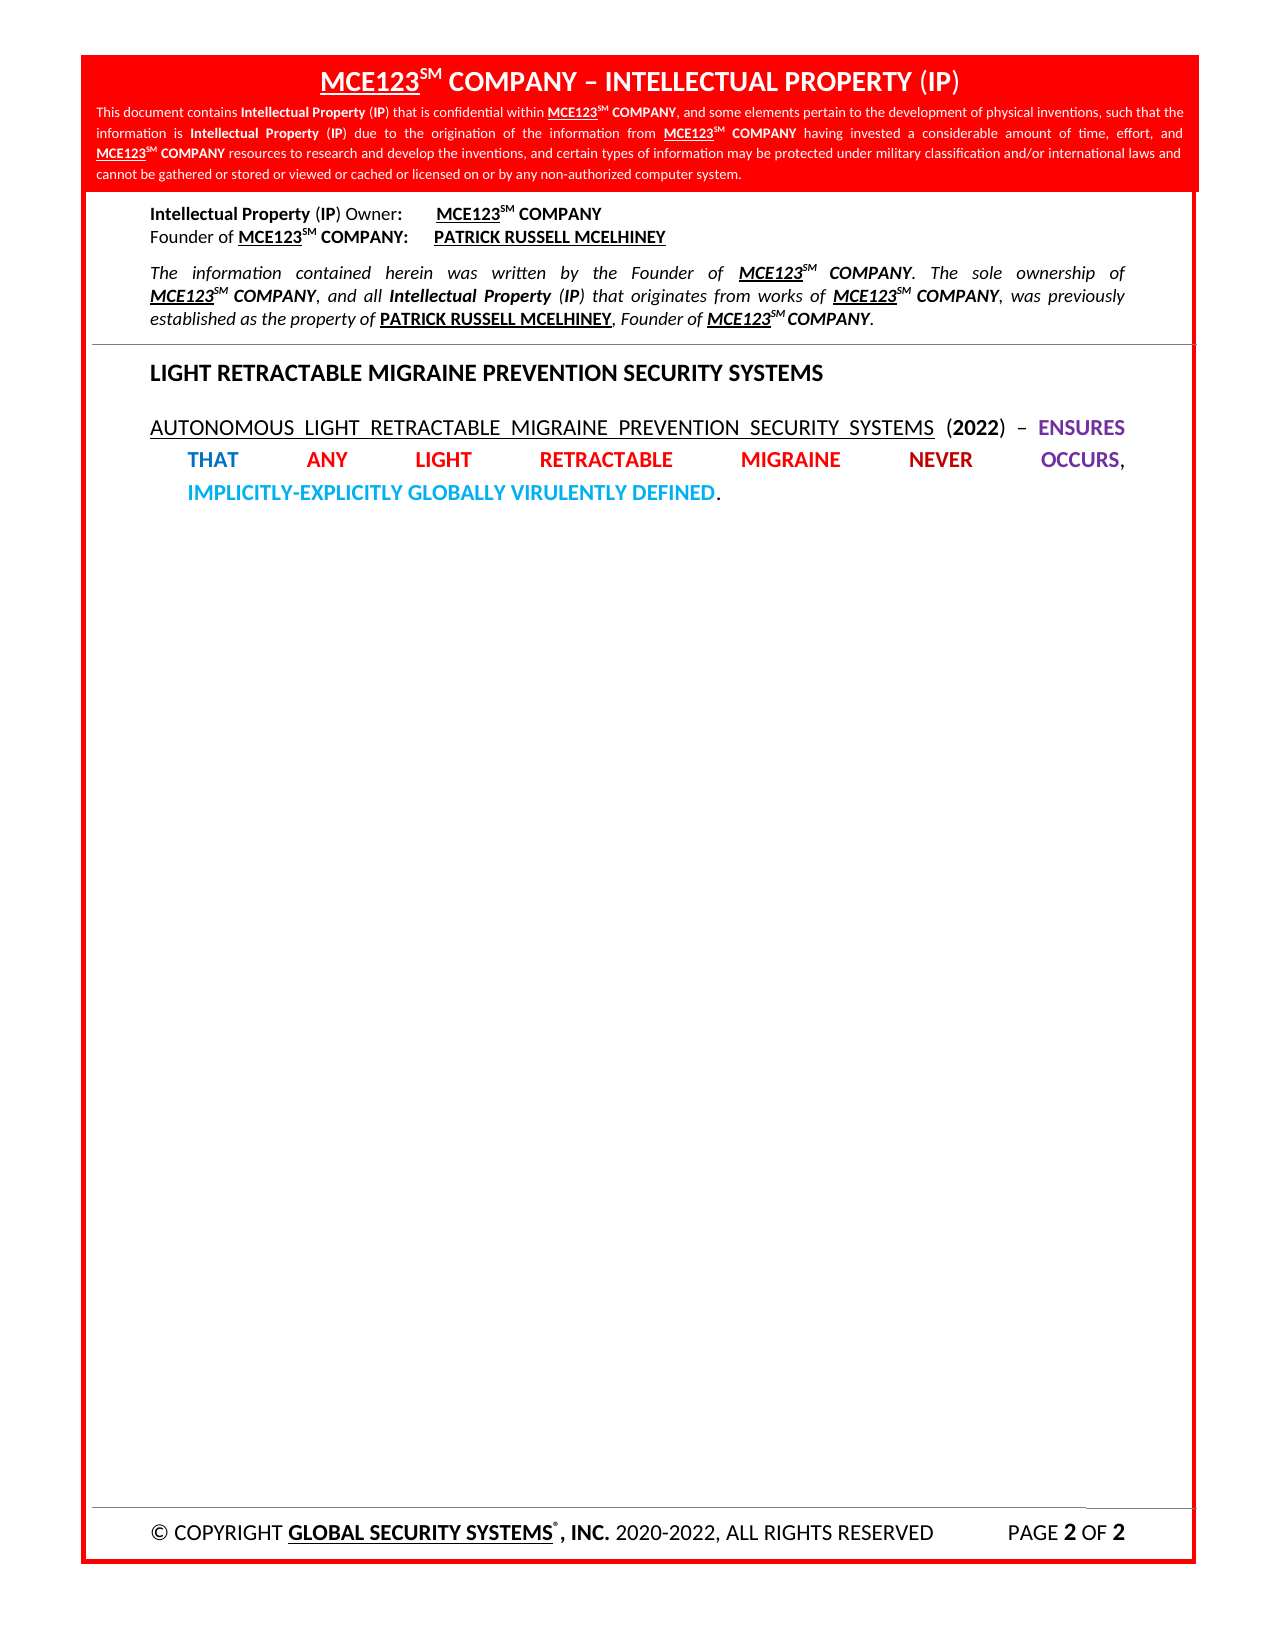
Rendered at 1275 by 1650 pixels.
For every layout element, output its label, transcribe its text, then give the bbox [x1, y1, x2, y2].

text LIGHT RETRACTABLE MIGRAINE PREVENTION SECURITY SYSTEMS [150, 358, 1125, 388]
text AUTONOMOUS LIGHT RETRACTABLE MIGRAINE PREVENTION SECURITY SYSTEMS (2022) – ENSURES THAT ANY LIGHT RETRACTABLE MIGRAINE NEVER OCCURS, IMPLICITLY-EXPLICITLY GLOBALLY VIRULENTLY DEFINED. [150, 413, 1125, 506]
